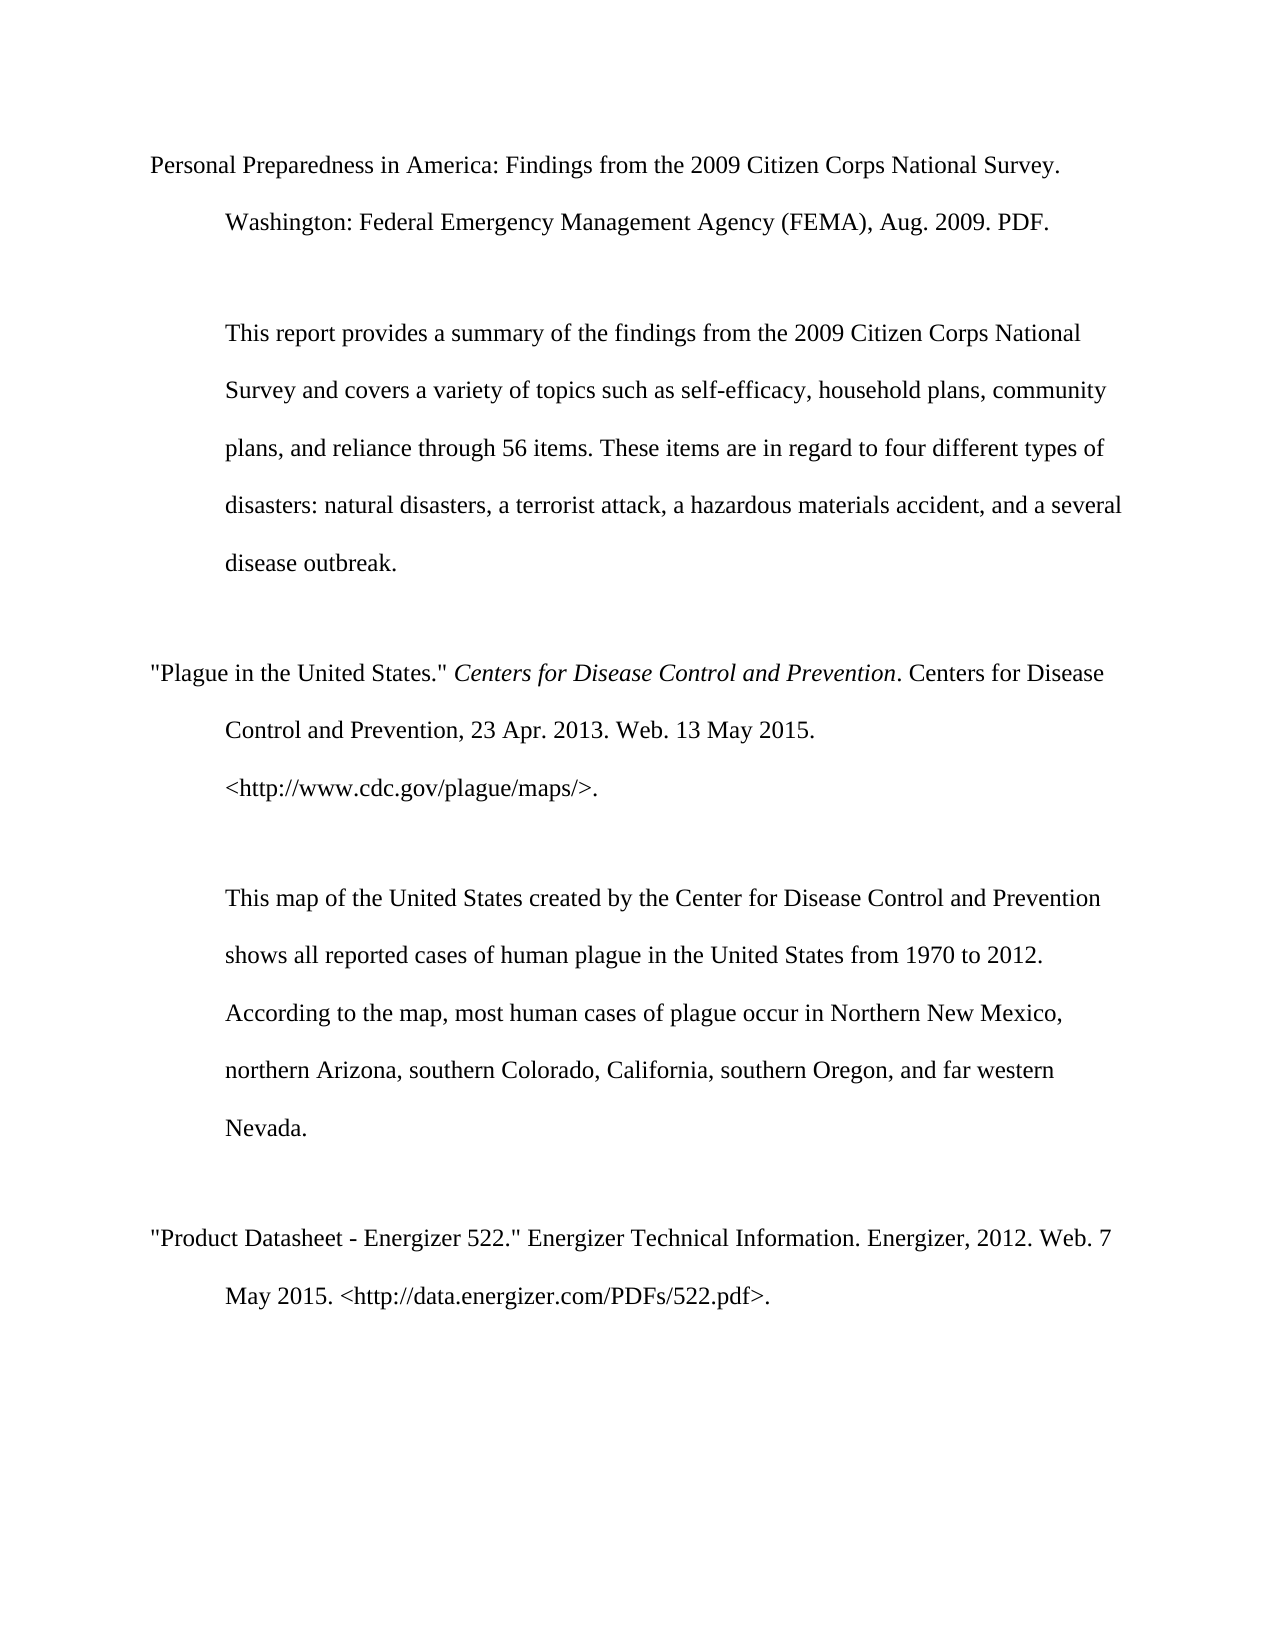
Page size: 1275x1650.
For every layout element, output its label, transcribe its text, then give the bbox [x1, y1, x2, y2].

text Personal Preparedness in America: Findings from the 2009 Citizen Corps National Survey. Washington: Federal Emergency Management Agency (FEMA), Aug. 2009. PDF. [150, 150, 1125, 236]
text This report provides a summary of the findings from the 2009 Citizen Corps National Survey and covers a variety of topics such as self-efficacy, household plans, community plans, and reliance through 56 items. These items are in regard to four different types of disasters: natural disasters, a terrorist attack, a hazardous materials accident, and a several disease outbreak. [225, 318, 1125, 576]
text "Product Datasheet - Energizer 522." Energizer Technical Information. Energizer, 2012. Web. 7 May 2015. <http://data.energizer.com/PDFs/522.pdf>. [150, 1223, 1125, 1309]
text This map of the United States created by the Center for Disease Control and Prevention shows all reported cases of human plague in the United States from 1970 to 2012. According to the map, most human cases of plague occur in Northern New Mexico, northern Arizona, southern Colorado, California, southern Oregon, and far western Nevada. [225, 883, 1125, 1142]
text "Plague in the United States." Centers for Disease Control and Prevention. Centers for Disease Control and Prevention, 23 Apr. 2013. Web. 13 May 2015. <http://www.cdc.gov/plague/maps/>. [150, 658, 1125, 802]
